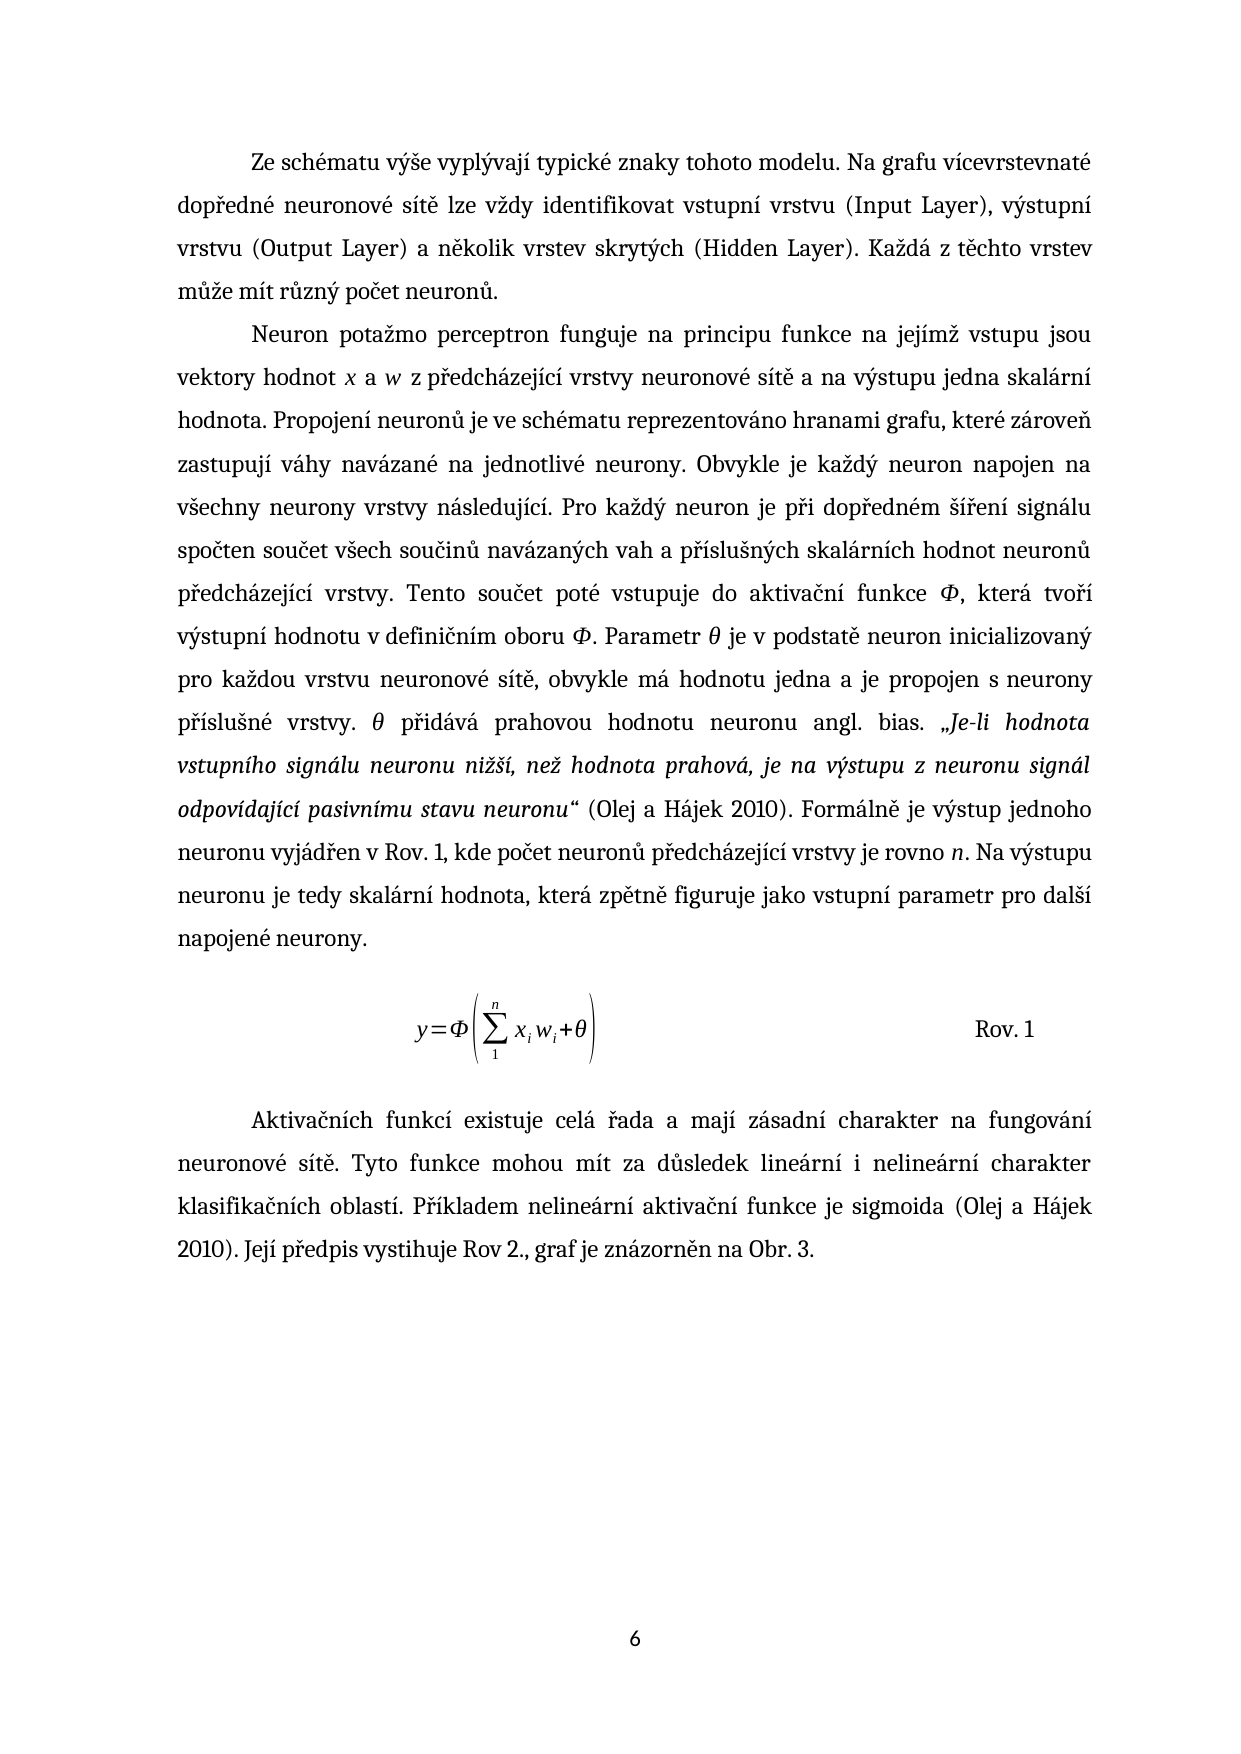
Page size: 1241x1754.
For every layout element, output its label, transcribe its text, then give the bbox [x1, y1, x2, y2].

text Aktivačních funkcí existuje celá řada a mají zásadní charakter na fungování neuronové sítě. Tyto funkce mohou mít za důsledek lineární i nelineární charakter klasifikačních oblastí. Příkladem nelineární aktivační funkce je sigmoida (Olej a Hájek 2010). Její předpis vystihuje Rov 2., graf je znázorněn na Obr. 3. [177, 1106, 1092, 1264]
text Ze schématu výše vyplývají typické znaky tohoto modelu. Na grafu vícevrstevnaté dopředné neuronové sítě lze vždy identifikovat vstupní vrstvu (Input Layer), výstupní vrstvu (Output Layer) a několik vrstev skrytých (Hidden Layer). Každá z těchto vrstev může mít různý počet neuronů. [177, 148, 1092, 306]
text Neuron potažmo perceptron funguje na principu funkce na jejímž vstupu jsou vektory hodnot a z předcházející vrstvy neuronové sítě a na výstupu jedna skalární hodnota. Propojení neuronů je ve schématu reprezentováno hranami grafu, které zároveň zastupují váhy navázané na jednotlivé neurony. Obvykle je každý neuron napojen na všechny neurony vrstvy následující. Pro každý neuron je při dopředném šíření signálu spočten součet všech součinů navázaných vah a příslušných skalárních hodnot neuronů předcházející vrstvy. Tento součet poté vstupuje do aktivační funkce , která tvoří výstupní hodnotu v definičním oboru . Parametr je v podstatě neuron inicializovaný pro každou vrstvu neuronové sítě, obvykle má hodnotu jedna a je propojen s neurony příslušné vrstvy. přidává prahovou hodnotu neuronu angl. bias. „Je-li hodnota vstupního signálu neuronu nižší, než hodnota prahová, je na výstupu z neuronu signál odpovídající pasivnímu stavu neuronu“ (Olej a Hájek 2010). Formálně je výstup jednoho neuronu vyjádřen v Rov. 1, kde počet neuronů předcházející vrstvy je rovno . Na výstupu neuronu je tedy skalární hodnota, která zpětně figuruje jako vstupní parametr pro další napojené neurony. [177, 320, 1092, 953]
text Rov. 1 [177, 992, 1092, 1066]
